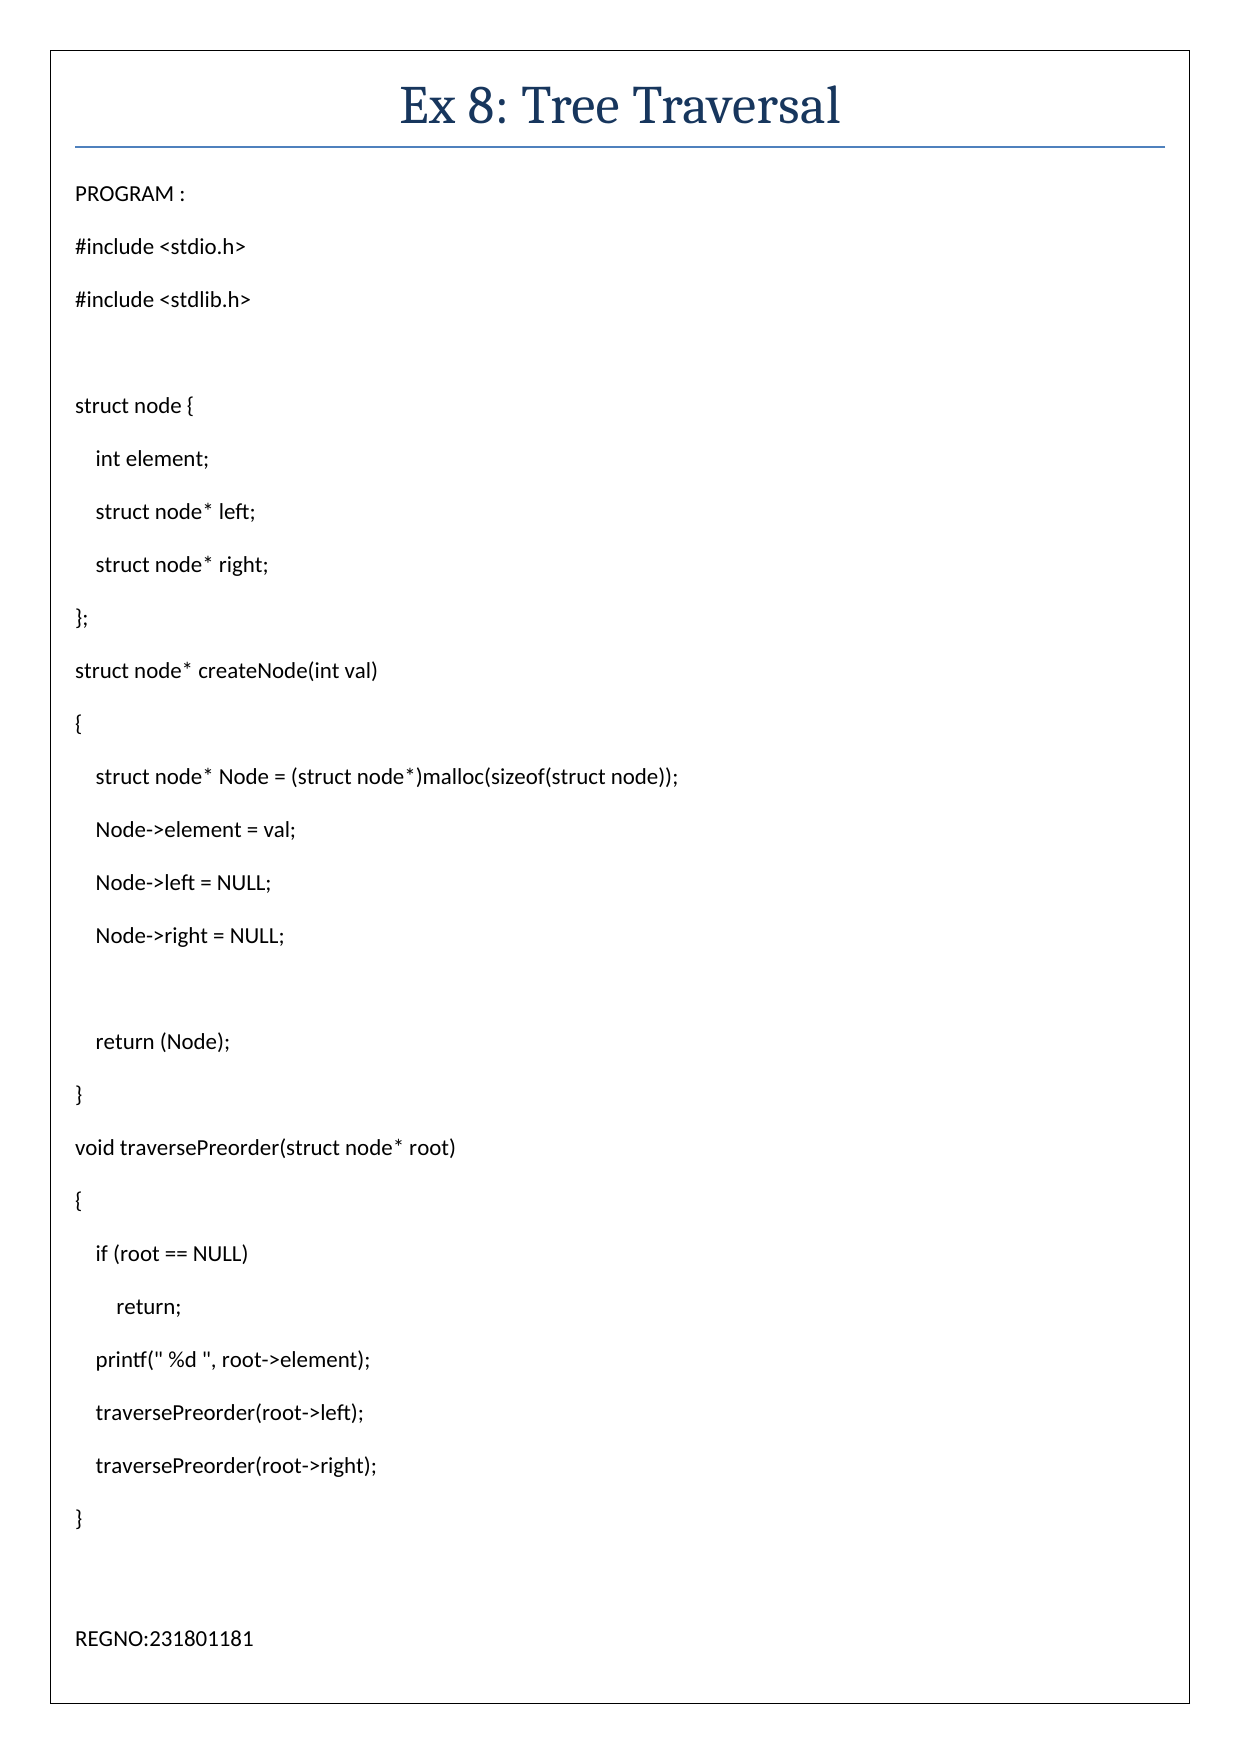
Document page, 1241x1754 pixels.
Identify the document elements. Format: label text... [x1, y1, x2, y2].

text void traversePreorder(struct node* root) [75, 1133, 1165, 1161]
text int element; [75, 444, 1165, 472]
text #include <stdlib.h> [75, 285, 1165, 313]
text struct node { [75, 391, 1165, 419]
text Node->right = NULL; [75, 921, 1165, 949]
text struct node* createNode(int val) [75, 656, 1165, 684]
text { [75, 1186, 1165, 1214]
text }; [75, 603, 1165, 631]
text return; [75, 1292, 1165, 1320]
text { [75, 709, 1165, 737]
text } [75, 1504, 1165, 1532]
text struct node* left; [75, 497, 1165, 525]
text struct node* right; [75, 550, 1165, 578]
text printf(" %d ", root->element); [75, 1345, 1165, 1373]
text PROGRAM : [75, 179, 1165, 207]
title Ex 8: Tree Traversal [75, 75, 1165, 146]
text traversePreorder(root->right); [75, 1451, 1165, 1479]
text struct node* Node = (struct node*)malloc(sizeof(struct node)); [75, 762, 1165, 790]
text return (Node); [75, 1027, 1165, 1055]
text Node->left = NULL; [75, 868, 1165, 896]
text if (root == NULL) [75, 1239, 1165, 1267]
text #include <stdio.h> [75, 232, 1165, 260]
text } [75, 1080, 1165, 1108]
text traversePreorder(root->left); [75, 1398, 1165, 1426]
text Node->element = val; [75, 815, 1165, 843]
